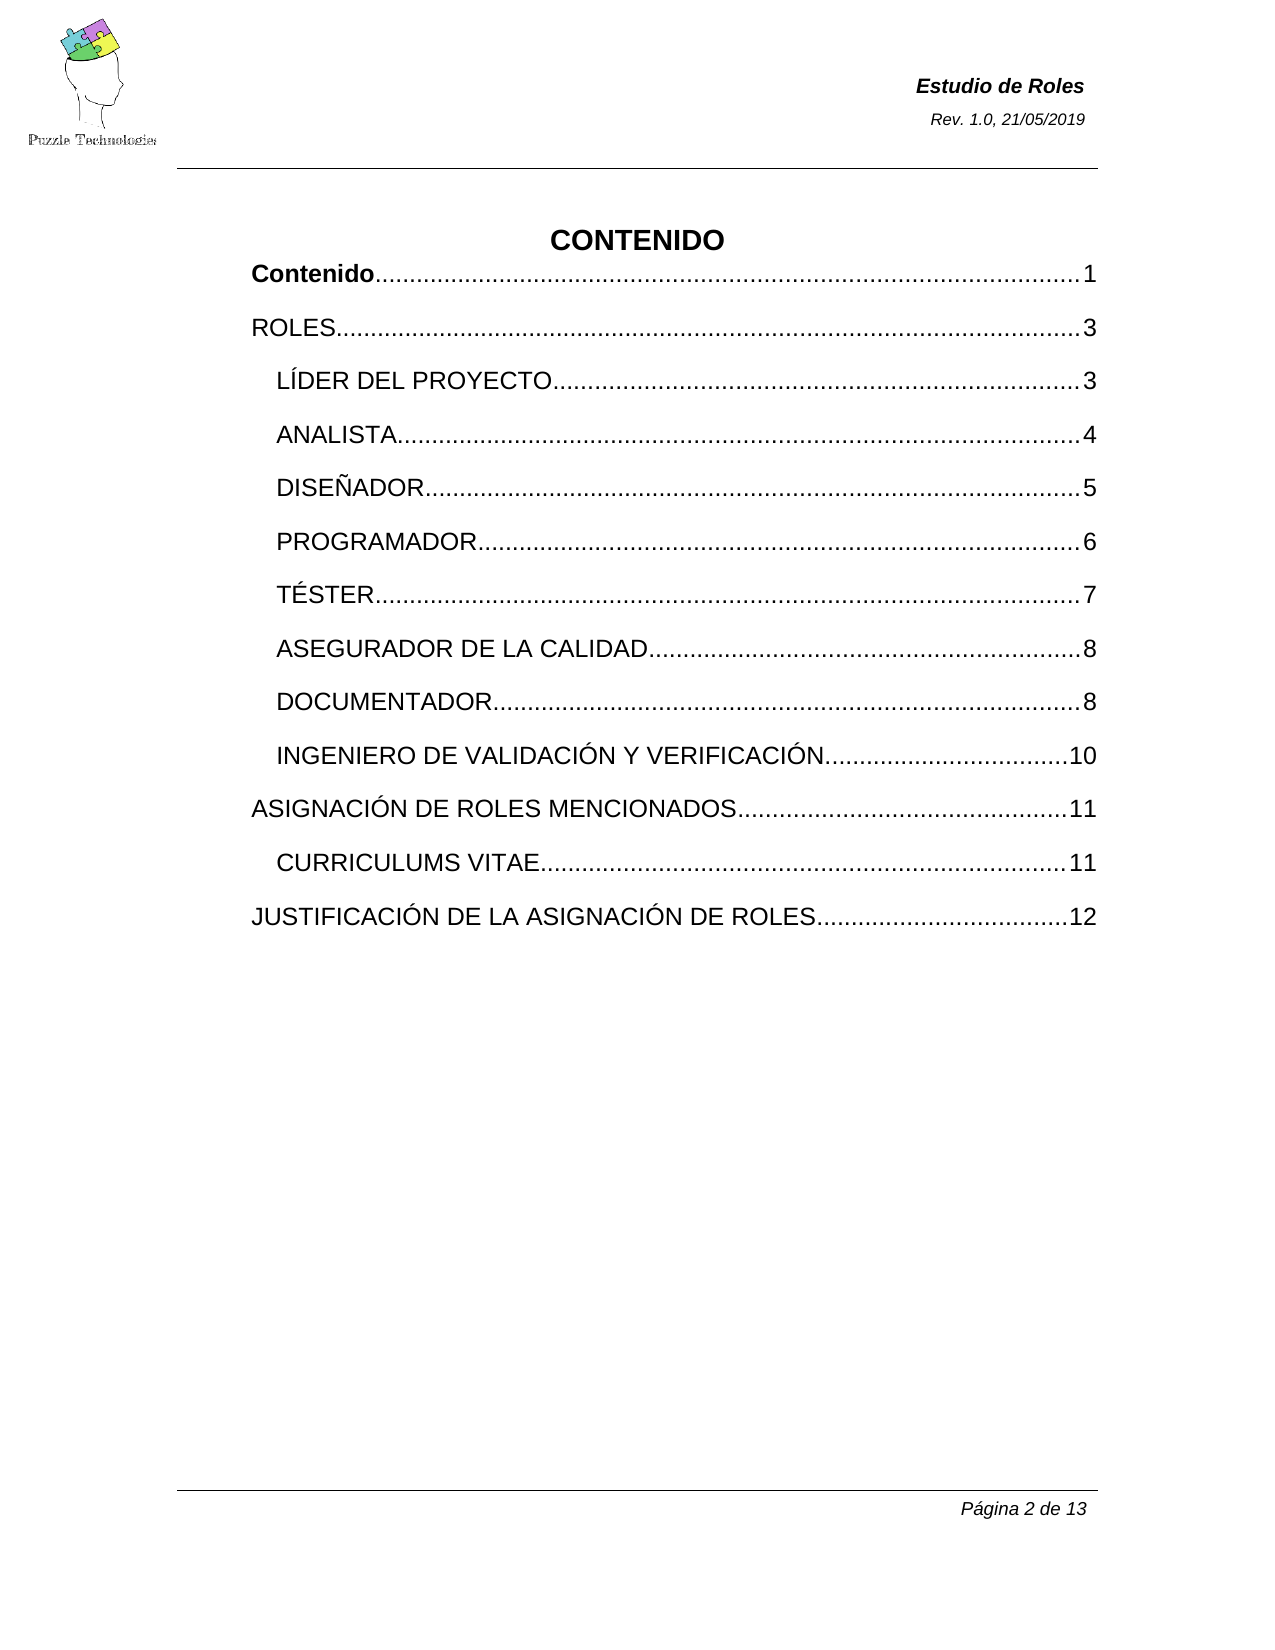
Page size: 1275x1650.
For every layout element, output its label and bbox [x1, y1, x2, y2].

picture [27, 18, 156, 144]
